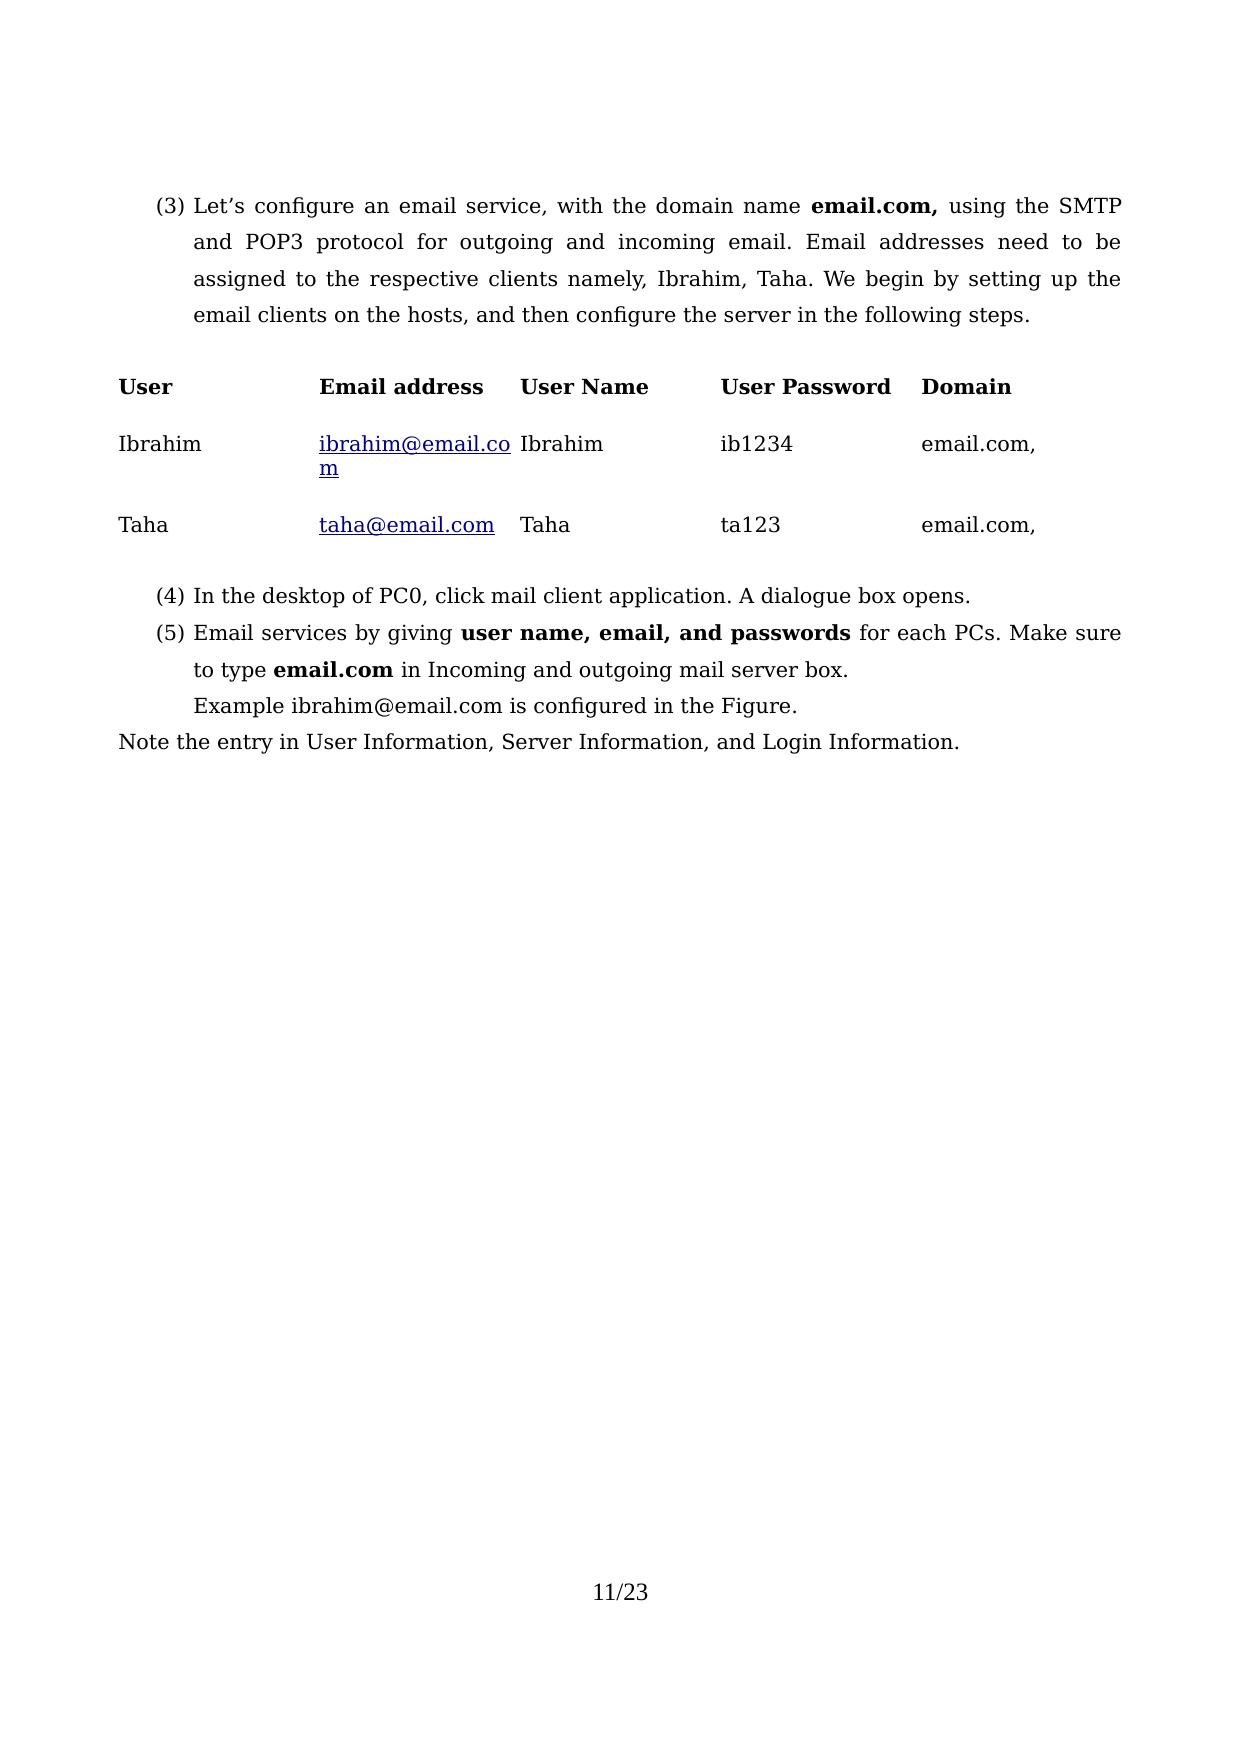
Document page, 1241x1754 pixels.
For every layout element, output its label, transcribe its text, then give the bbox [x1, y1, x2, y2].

table_header User Name [520, 359, 720, 415]
text Note the entry in User Information, Server Information, and Login Information. [118, 730, 1122, 755]
table_cell Taha [118, 496, 319, 565]
list In the desktop of PC0, click mail client application. A dialogue box opens. [156, 584, 1122, 609]
table_cell Ibrahim [520, 415, 720, 496]
table_cell email.com, [921, 496, 1122, 565]
table_cell email.com, [921, 415, 1122, 496]
table_header Domain [921, 359, 1122, 415]
text Example ibrahim@email.com is configured in the Figure. [193, 694, 1122, 718]
table_cell ta123 [720, 496, 921, 565]
table_cell Ibrahim [118, 415, 319, 496]
table_cell taha@email.com [319, 496, 520, 565]
list Let’s configure an email service, with the domain name email.com, using the SMTP and POP3 protocol for outgoing and incoming email. Email addresses need to be assigned to the respective clients namely, Ibrahim, Taha. We begin by setting up the email clients on the hosts, and then configure the server in the following steps. [156, 194, 1122, 327]
table_header User Password [720, 359, 921, 415]
table_cell ibrahim@email.com [319, 415, 520, 496]
table_cell ib1234 [720, 415, 921, 496]
table_header Email address [319, 359, 520, 415]
table_cell Taha [520, 496, 720, 565]
list Email services by giving user name, email, and passwords for each PCs. Make sure to type email.com in Incoming and outgoing mail server box. [156, 621, 1122, 682]
table_header User [118, 359, 319, 415]
